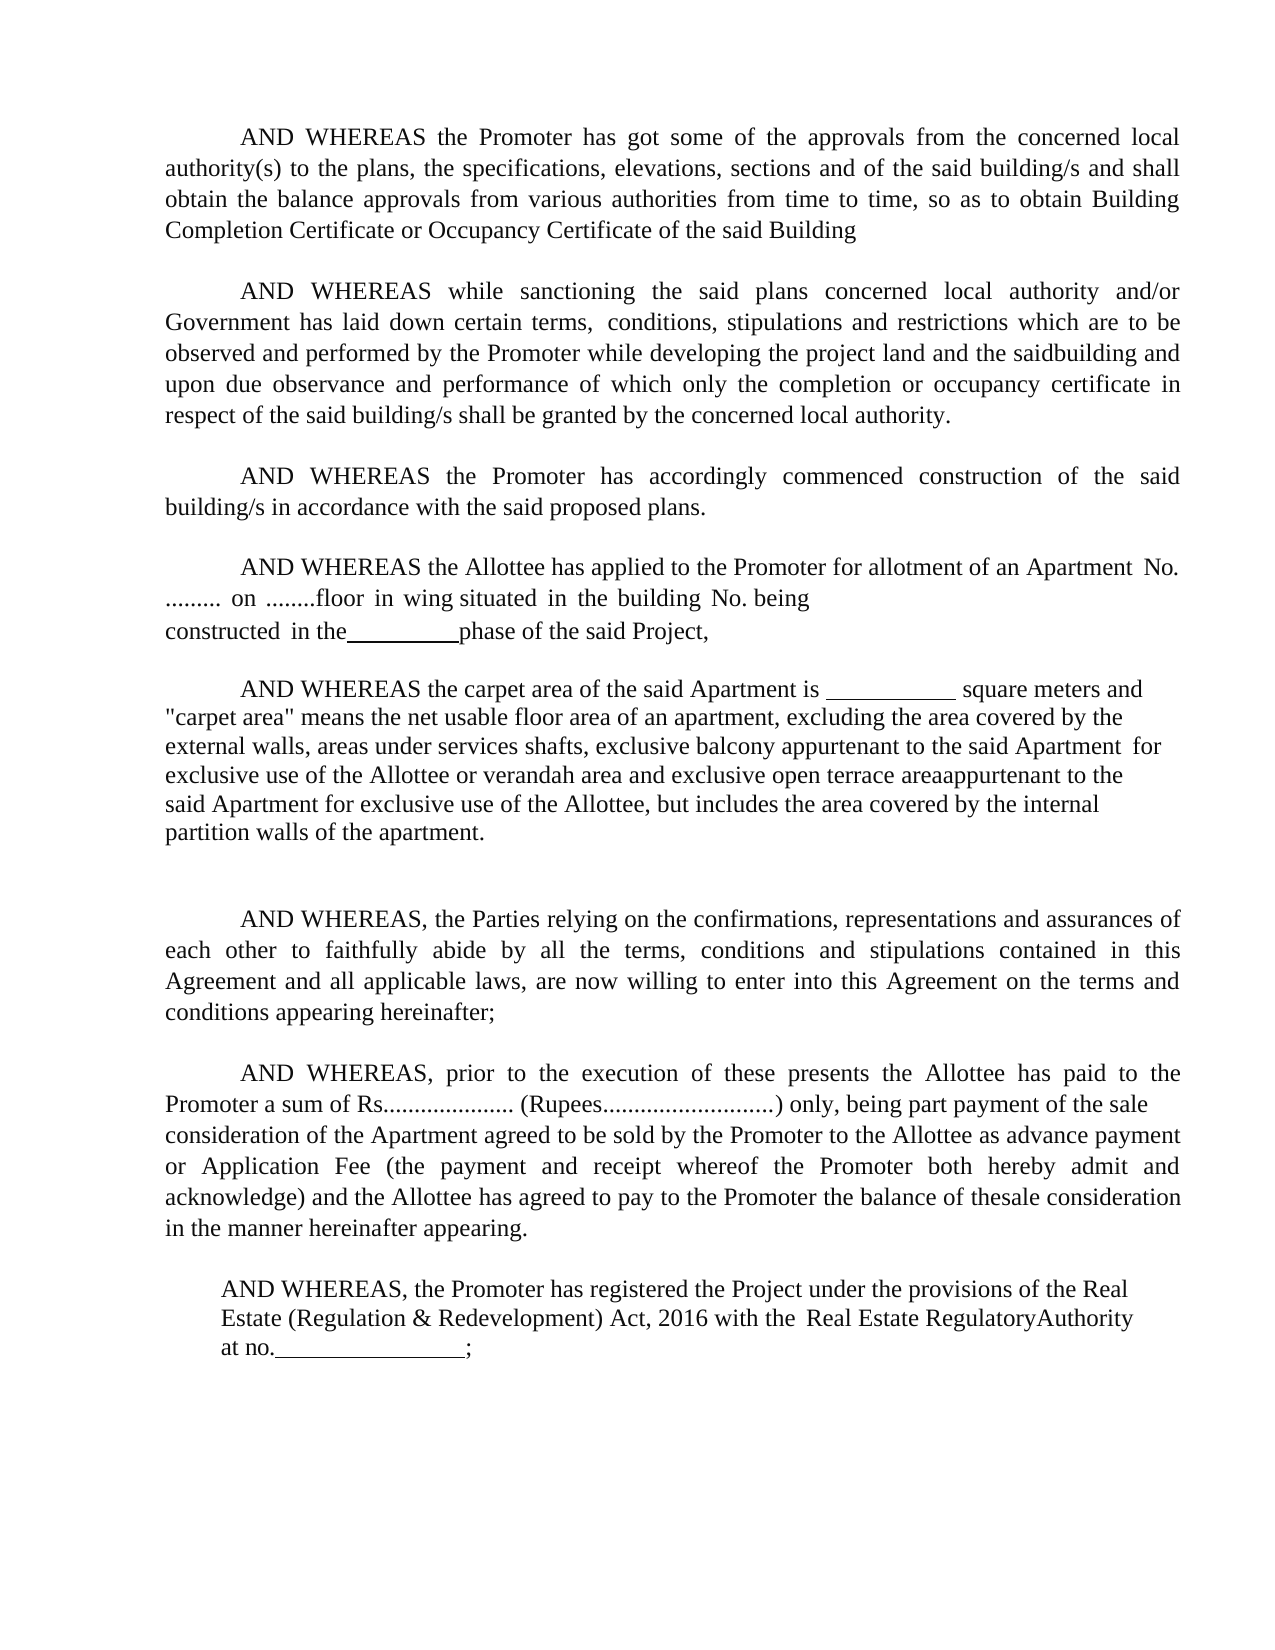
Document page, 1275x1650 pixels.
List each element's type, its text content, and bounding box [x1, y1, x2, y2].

text AND WHEREAS the Promoter has accordingly commenced construction of the said building/s in accordance with the said proposed plans. [165, 461, 1181, 521]
text AND WHEREAS while sanctioning the said plans concerned local authority and/or Government has laid down certain terms, conditions, stipulations and restrictions which are to be observed and performed by the Promoter while developing the project land and the saidbuilding and upon due observance and performance of which only the completion or occupancy certificate in respect of the said building/s shall be granted by the concerned local authority. [165, 276, 1181, 429]
text AND WHEREAS the carpet area of the said Apartment is square meters and "carpet area" means the net usable floor area of an apartment, excluding the area covered by the external walls, areas under services shafts, exclusive balcony appurtenant to the said Apartment for exclusive use of the Allottee or verandah area and exclusive open terrace areaappurtenant to the said Apartment for exclusive use of the Allottee, but includes the area covered by the internal partition walls of the apartment. [165, 674, 1166, 846]
text consideration of the Apartment agreed to be sold by the Promoter to the Allottee as advance payment or Application Fee (the payment and receipt whereof the Promoter both hereby admit and acknowledge) and the Allottee has agreed to pay to the Promoter the balance of thesale consideration in the manner hereinafter appearing. [165, 1120, 1181, 1242]
text AND WHEREAS, the Parties relying on the confirmations, representations and assurances of each other to faithfully abide by all the terms, conditions and stipulations contained in this Agreement and all applicable laws, are now willing to enter into this Agreement on the terms and conditions appearing hereinafter; [165, 904, 1181, 1026]
text ......... on ........floor in wing situated in the building No. being constructed in the phase of the said Project, [165, 583, 815, 645]
text AND WHEREAS the Promoter has got some of the approvals from the concerned local authority(s) to the plans, the specifications, elevations, sections and of the said building/s and shall obtain the balance approvals from various authorities from time to time, so as to obtain Building Completion Certificate or Occupancy Certificate of the said Building [165, 122, 1182, 244]
text AND WHEREAS, the Promoter has registered the Project under the provisions of the Real Estate (Regulation & Redevelopment) Act, 2016 with the Real Estate RegulatoryAuthority at no. ; [221, 1274, 1160, 1361]
text AND WHEREAS the Allottee has applied to the Promoter for allotment of an Apartment No. [240, 552, 1208, 581]
text AND WHEREAS, prior to the execution of these presents the Allottee has paid to the Promoter a sum of Rs..................... (Rupees ) only, being part payment of the sale [165, 1058, 1182, 1118]
